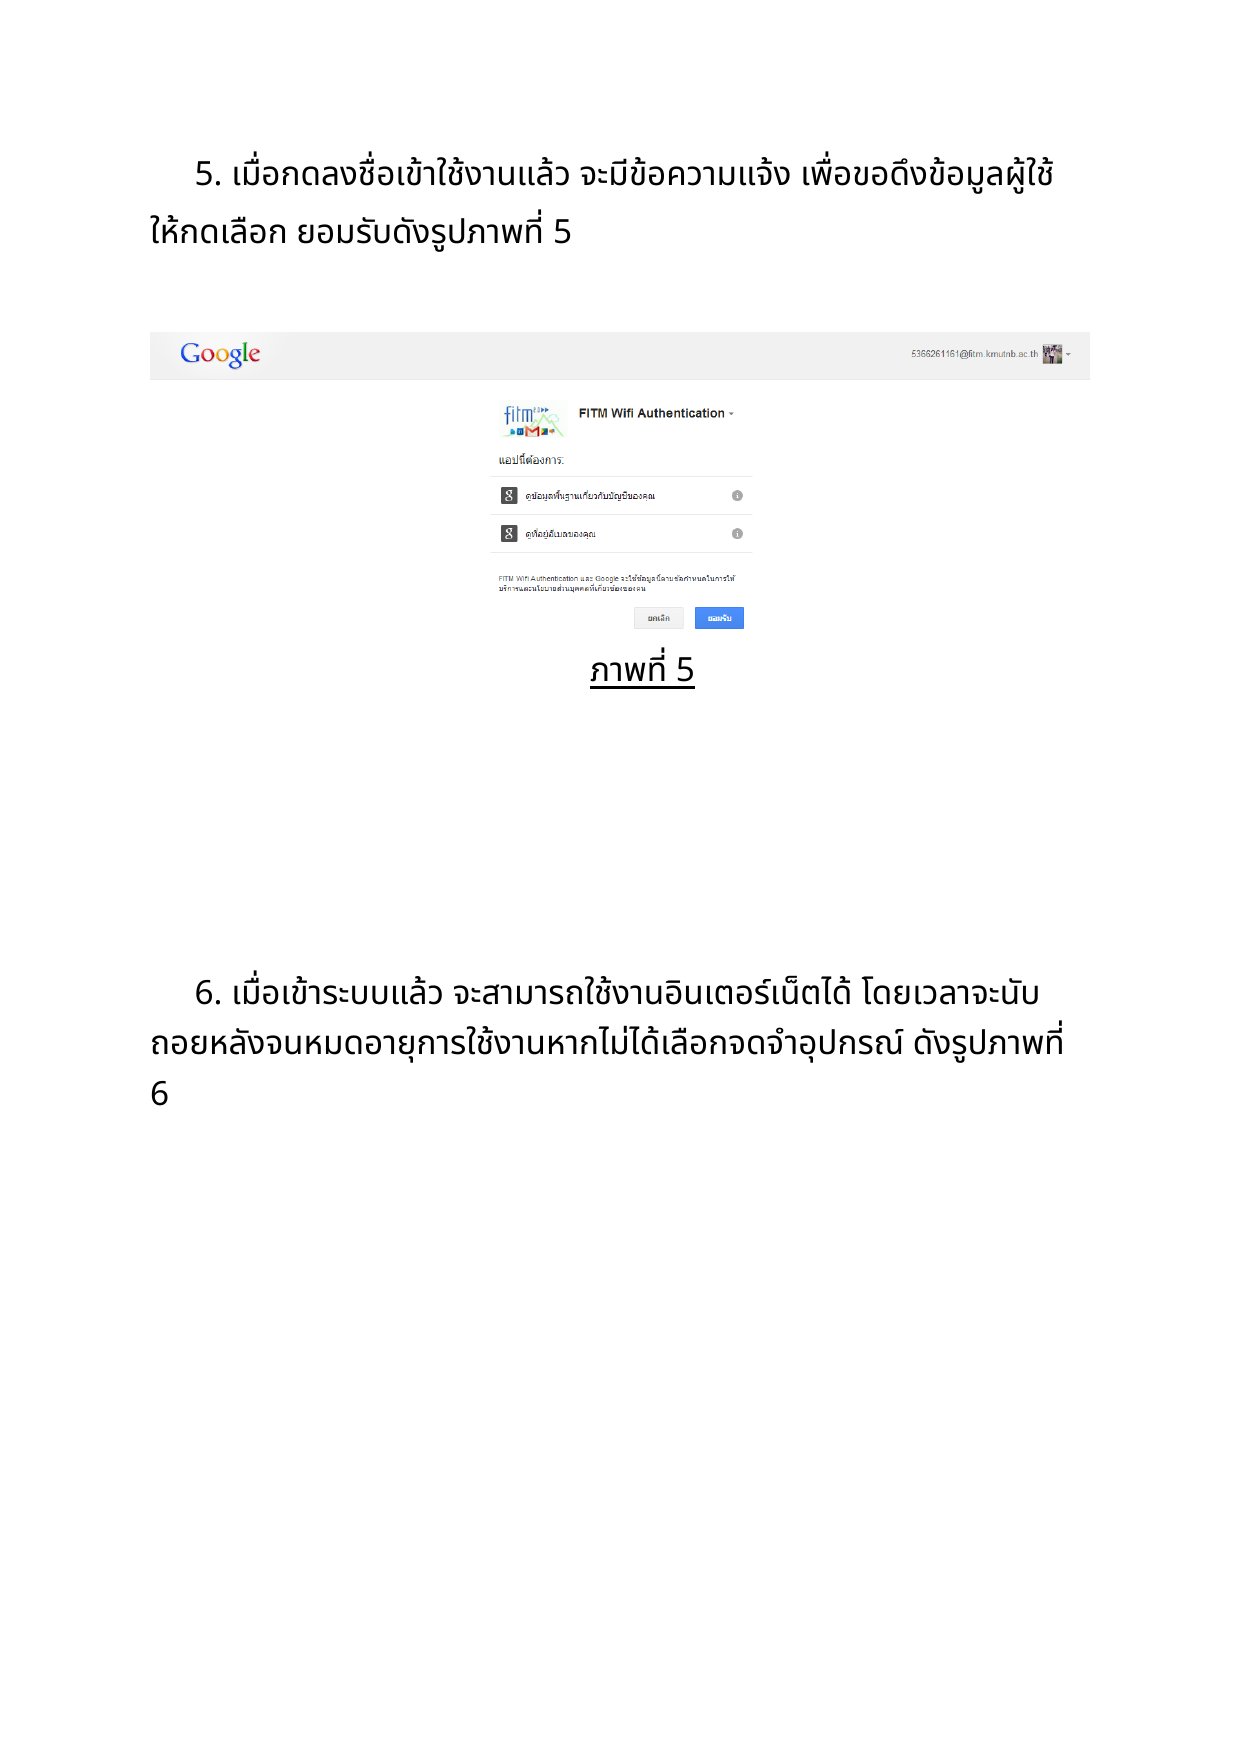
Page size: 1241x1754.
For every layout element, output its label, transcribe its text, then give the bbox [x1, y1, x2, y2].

picture [150, 332, 1091, 646]
text 5. เมื่อกดลงชื่อเข้าใช้งานแล้ว จะมีข้อความแจ้ง เพื่อขอดึงข้อมูลผู้ใช้ ให้กดเลือก ยอมรับดังรูปภาพที่ 5 [150, 150, 1090, 259]
text 6. เมื่อเข้าระบบแล้ว จะสามารถใช้งานอินเตอร์เน็ตได้ โดยเวลาจะนับถอยหลังจนหมดอายุการใช้งานหากไม่ได้เลือกจดจำอุปกรณ์ ดังรูปภาพที่ 6 [150, 968, 1090, 1115]
text ภาพที่ 5 [150, 646, 1090, 696]
